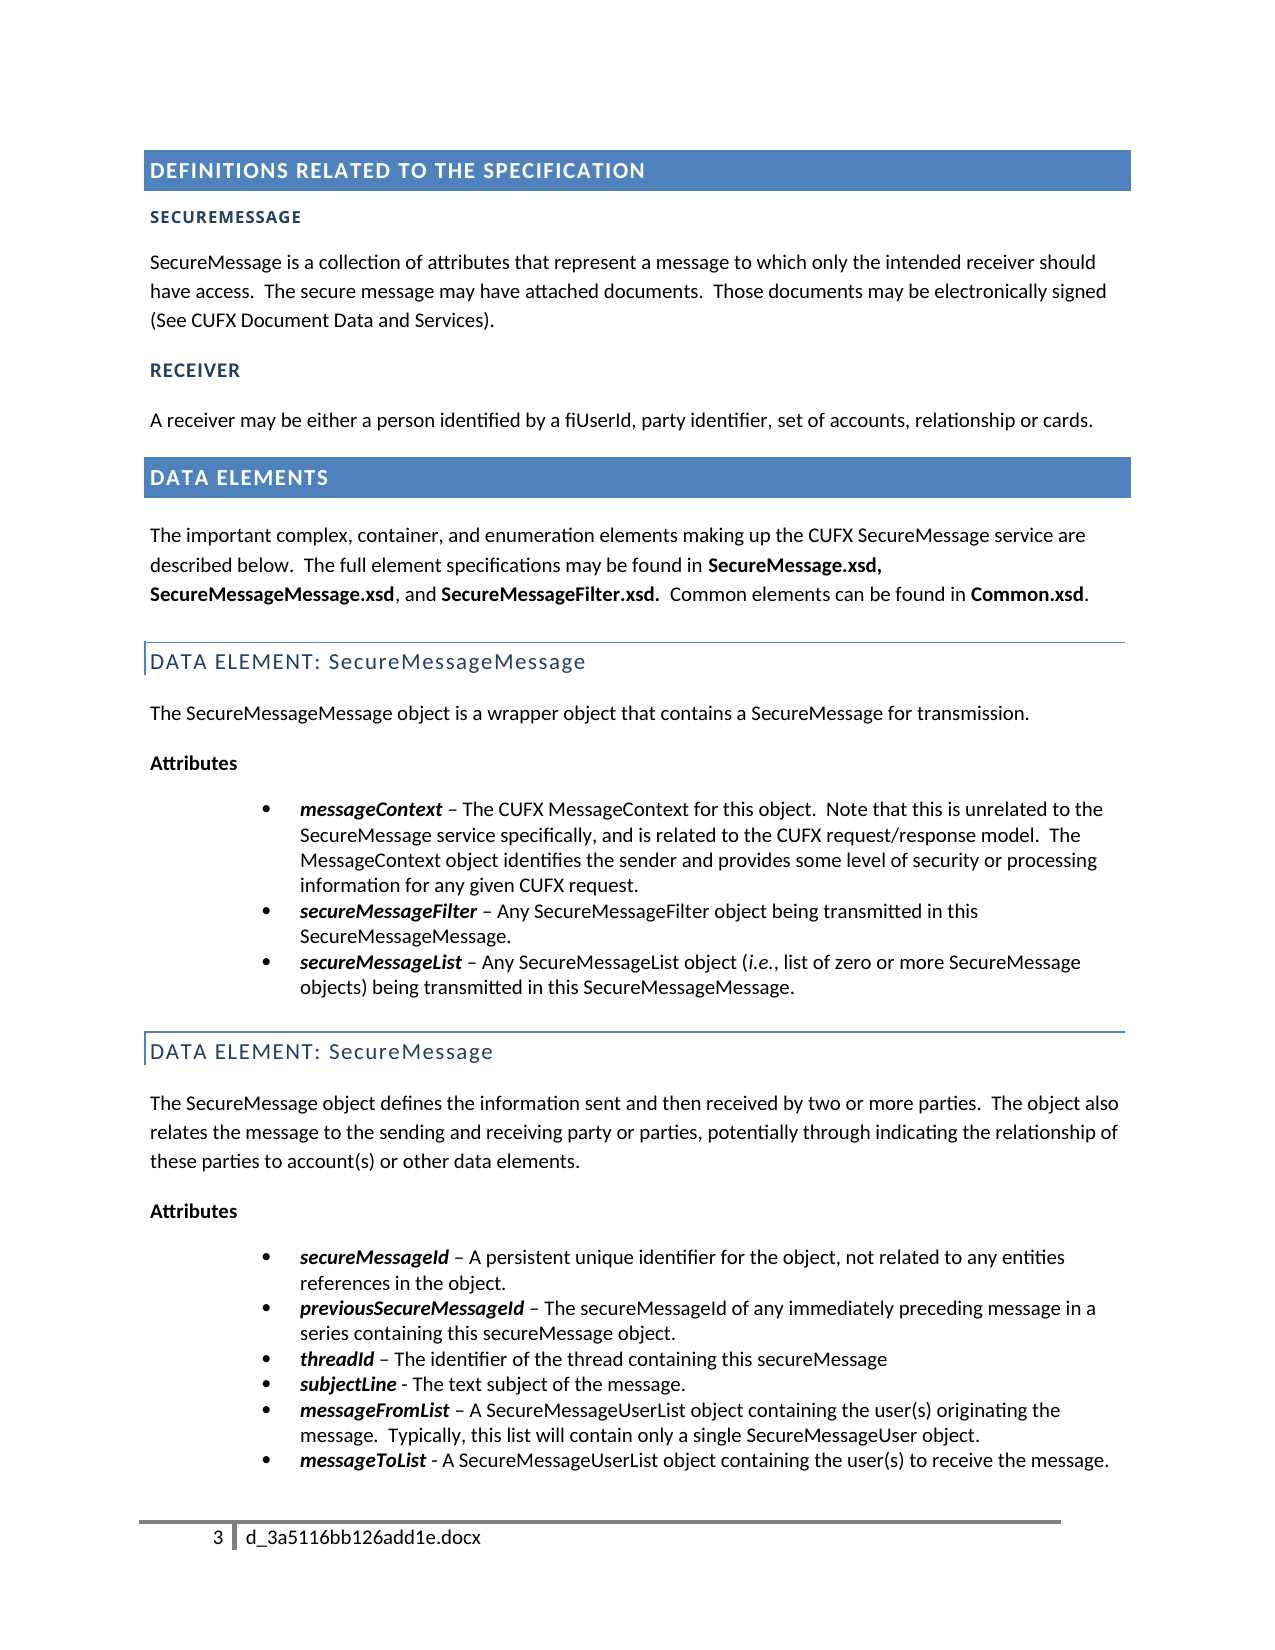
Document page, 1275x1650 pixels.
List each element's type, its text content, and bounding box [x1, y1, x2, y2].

list secureMessageFilter – Any SecureMessageFilter object being transmitted in this SecureMessageMessage. [263, 898, 1125, 949]
list previousSecureMessageId – The secureMessageId of any immediately preceding message in a series containing this secureMessage object. [263, 1295, 1125, 1346]
subtitle Definitions related to the specification [150, 156, 1125, 184]
subtitle DATA ELEMENT: SecureMessageMessage [146, 643, 1125, 675]
list messageContext – The CUFX MessageContext for this object. Note that this is unrelated to the SecureMessage service specifically, and is related to the CUFX request/response model. The MessageContext object identifies the sender and provides some level of security or processing information for any given CUFX request. [263, 796, 1125, 898]
text A receiver may be either a person identified by a fiUserId, party identifier, set of accounts, relationship or cards. [150, 407, 1125, 433]
text Attributes [150, 750, 1125, 776]
list subjectLine - The text subject of the message. [263, 1371, 1125, 1397]
text secureMessage [150, 201, 1125, 228]
text SecureMessage is a collection of attributes that represent a message to which only the intended receiver should have access. The secure message may have attached documents. Those documents may be electronically signed (See CUFX Document Data and Services). [150, 249, 1125, 333]
list messageFromList – A SecureMessageUserList object containing the user(s) originating the message. Typically, this list will contain only a single SecureMessageUser object. [263, 1397, 1125, 1448]
text RECEIVER [150, 357, 1125, 383]
list threadId – The identifier of the thread containing this secureMessage [263, 1346, 1125, 1371]
subtitle DATA ELEMENT: SecureMessage [146, 1033, 1125, 1065]
text The SecureMessageMessage object is a wrapper object that contains a SecureMessage for transmission. [150, 700, 1125, 726]
subtitle Data Elements [150, 464, 1125, 491]
text The important complex, container, and enumeration elements making up the CUFX SecureMessage service are described below. The full element specifications may be found in SecureMessage.xsd, SecureMessageMessage.xsd, and SecureMessageFilter.xsd. Common elements can be found in Common.xsd. [150, 523, 1125, 606]
list secureMessageList – Any SecureMessageList object (i.e., list of zero or more SecureMessage objects) being transmitted in this SecureMessageMessage. [263, 949, 1125, 1000]
list messageToList - A SecureMessageUserList object containing the user(s) to receive the message. [263, 1448, 1125, 1473]
text Attributes [150, 1198, 1125, 1223]
text The SecureMessage object defines the information sent and then received by two or more parties. The object also relates the message to the sending and receiving party or parties, potentially through indicating the relationship of these parties to account(s) or other data elements. [150, 1090, 1125, 1173]
list secureMessageId – A persistent unique identifier for the object, not related to any entities references in the object. [263, 1244, 1125, 1295]
